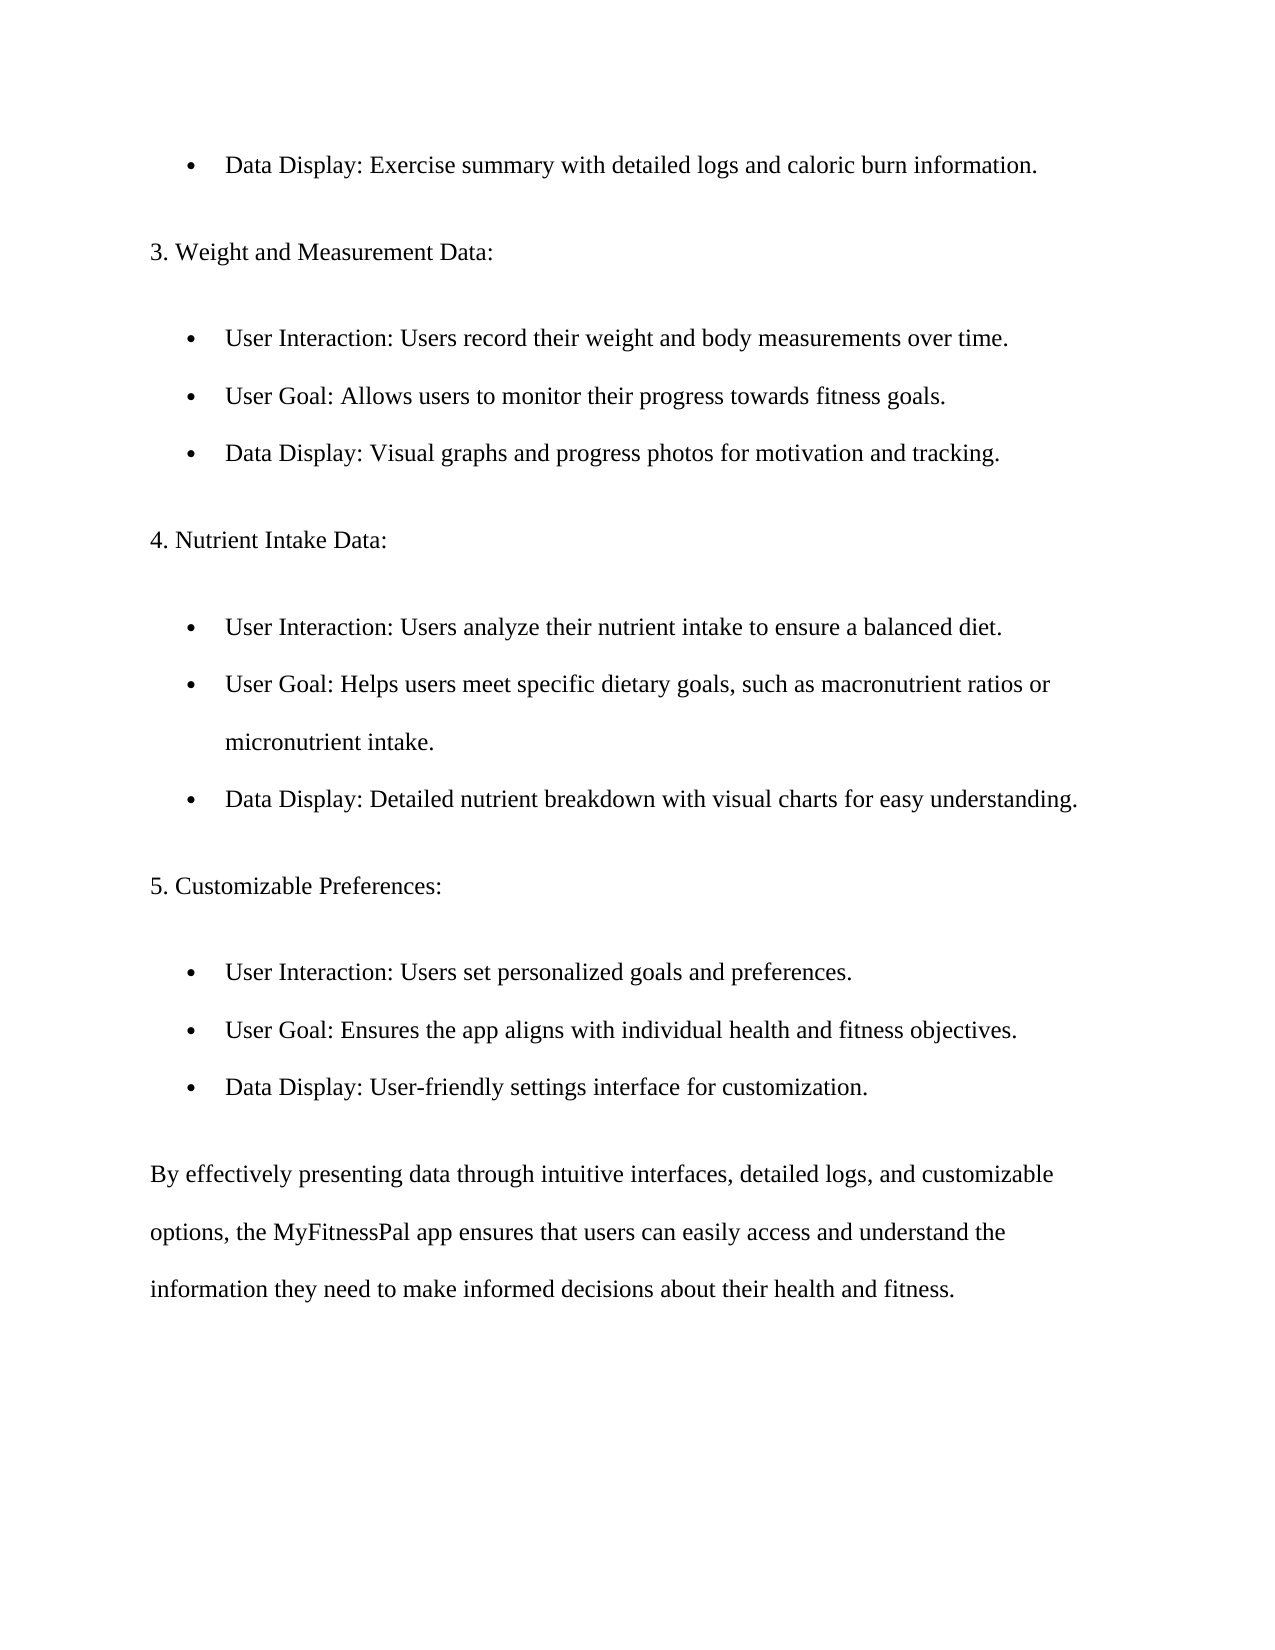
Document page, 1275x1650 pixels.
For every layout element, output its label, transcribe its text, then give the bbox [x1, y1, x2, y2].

text 3. Weight and Measurement Data: [150, 237, 1125, 265]
list User Goal: Ensures the app aligns with individual health and fitness objectives. [187, 1015, 1125, 1044]
list User Interaction: Users set personalized goals and preferences. [187, 957, 1125, 986]
list User Interaction: Users record their weight and body measurements over time. [187, 323, 1125, 352]
list User Goal: Allows users to monitor their progress towards fitness goals. [187, 381, 1125, 409]
text By effectively presenting data through intuitive interfaces, detailed logs, and customizable options, the MyFitnessPal app ensures that users can easily access and understand the information they need to make informed decisions about their health and fitness. [150, 1159, 1125, 1303]
list Data Display: Visual graphs and progress photos for motivation and tracking. [187, 438, 1125, 467]
list Data Display: Detailed nutrient breakdown with visual charts for easy understanding. [187, 784, 1125, 813]
text 5. Customizable Preferences: [150, 871, 1125, 899]
list User Goal: Helps users meet specific dietary goals, such as macronutrient ratios or micronutrient intake. [187, 669, 1125, 755]
list Data Display: User-friendly settings interface for customization. [187, 1072, 1125, 1101]
list User Interaction: Users analyze their nutrient intake to ensure a balanced diet. [187, 612, 1125, 640]
list Data Display: Exercise summary with detailed logs and caloric burn information. [187, 150, 1125, 179]
text 4. Nutrient Intake Data: [150, 525, 1125, 554]
